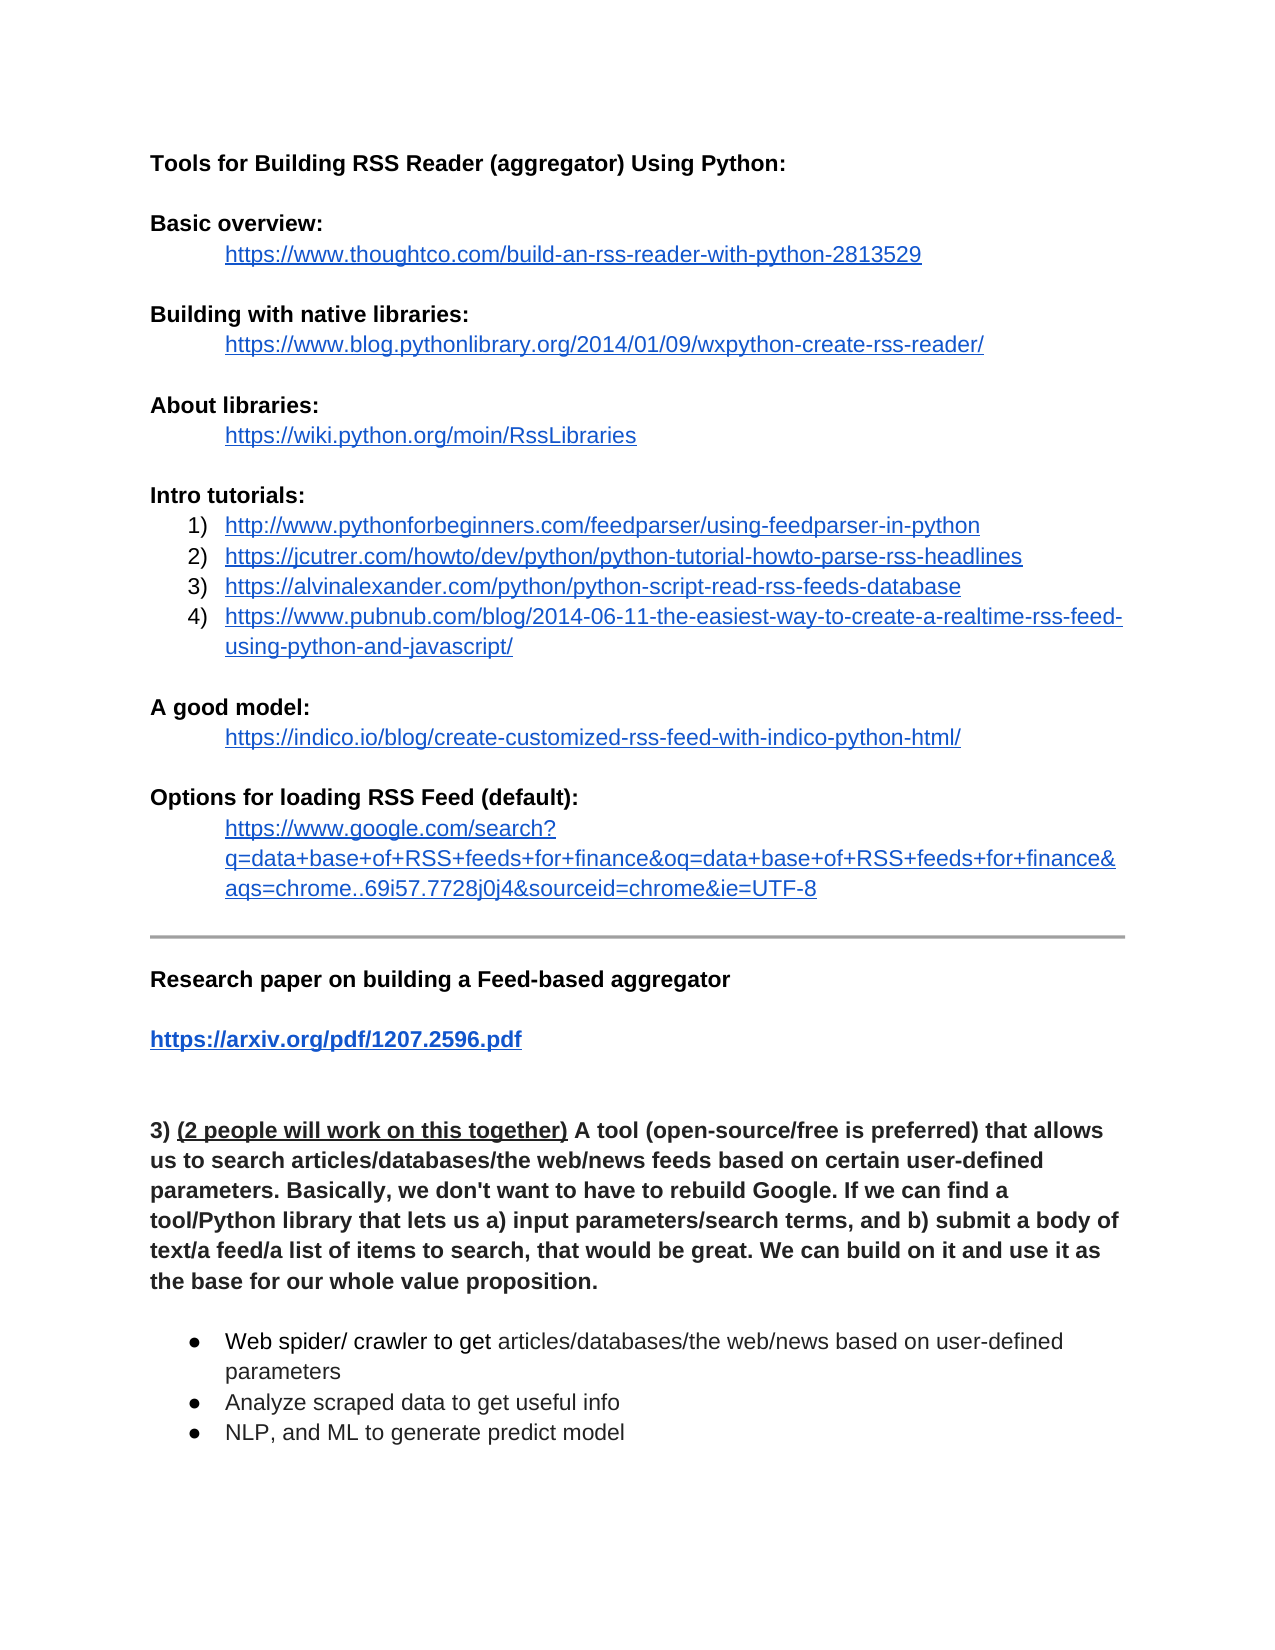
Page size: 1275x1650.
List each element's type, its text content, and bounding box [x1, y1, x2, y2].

text About libraries: [150, 392, 1125, 418]
list https://jcutrer.com/howto/dev/python/python-tutorial-howto-parse-rss-headlines [187, 543, 1125, 569]
text https://www.thoughtco.com/build-an-rss-reader-with-python-2813529 [150, 241, 1125, 267]
text https://www.blog.pythonlibrary.org/2014/01/09/wxpython-create-rss-reader/ [150, 331, 1125, 358]
text Options for loading RSS Feed (default): [150, 784, 1125, 811]
list https://alvinalexander.com/python/python-script-read-rss-feeds-database [187, 573, 1125, 599]
text https://www.google.com/search?q=data+base+of+RSS+feeds+for+finance&oq=data+base+of+RSS+feeds+for+finance&aqs=chrome..69i57.7728j0j4&sourceid=chrome&ie=UTF-8 [225, 814, 1125, 901]
text 3) (2 people will work on this together) A tool (open-source/free is preferred) that allows us to search articles/databases/the web/news feeds based on certain user-defined parameters. Basically, we don't want to have to rebuild Google. If we can find a tool/Python library that lets us a) input parameters/search terms, and b) submit a body of text/a feed/a list of items to search, that would be great. We can build on it and use it as the base for our whole value proposition. [150, 1117, 1125, 1294]
text Tools for Building RSS Reader (aggregator) Using Python: [150, 150, 1125, 176]
text Basic overview: [150, 210, 1125, 237]
list Analyze scraped data to get useful info [187, 1388, 1125, 1415]
list NLP, and ML to generate predict model [187, 1419, 1125, 1445]
list https://www.pubnub.com/blog/2014-06-11-the-easiest-way-to-create-a-realtime-rss-feed-using-python-and-javascript/ [187, 603, 1125, 660]
text Intro tutorials: [150, 482, 1125, 509]
text https://arxiv.org/pdf/1207.2596.pdf [150, 1026, 1125, 1052]
text https://indico.io/blog/create-customized-rss-feed-with-indico-python-html/ [150, 724, 1125, 750]
list http://www.pythonforbeginners.com/feedparser/using-feedparser-in-python [187, 512, 1125, 539]
text Building with native libraries: [150, 301, 1125, 327]
text Research paper on building a Feed-based aggregator [150, 966, 1125, 992]
list Web spider/ crawler to get articles/databases/the web/news based on user-defined parameters [187, 1328, 1125, 1385]
text https://wiki.python.org/moin/RssLibraries [150, 422, 1125, 448]
text A good model: [150, 694, 1125, 720]
